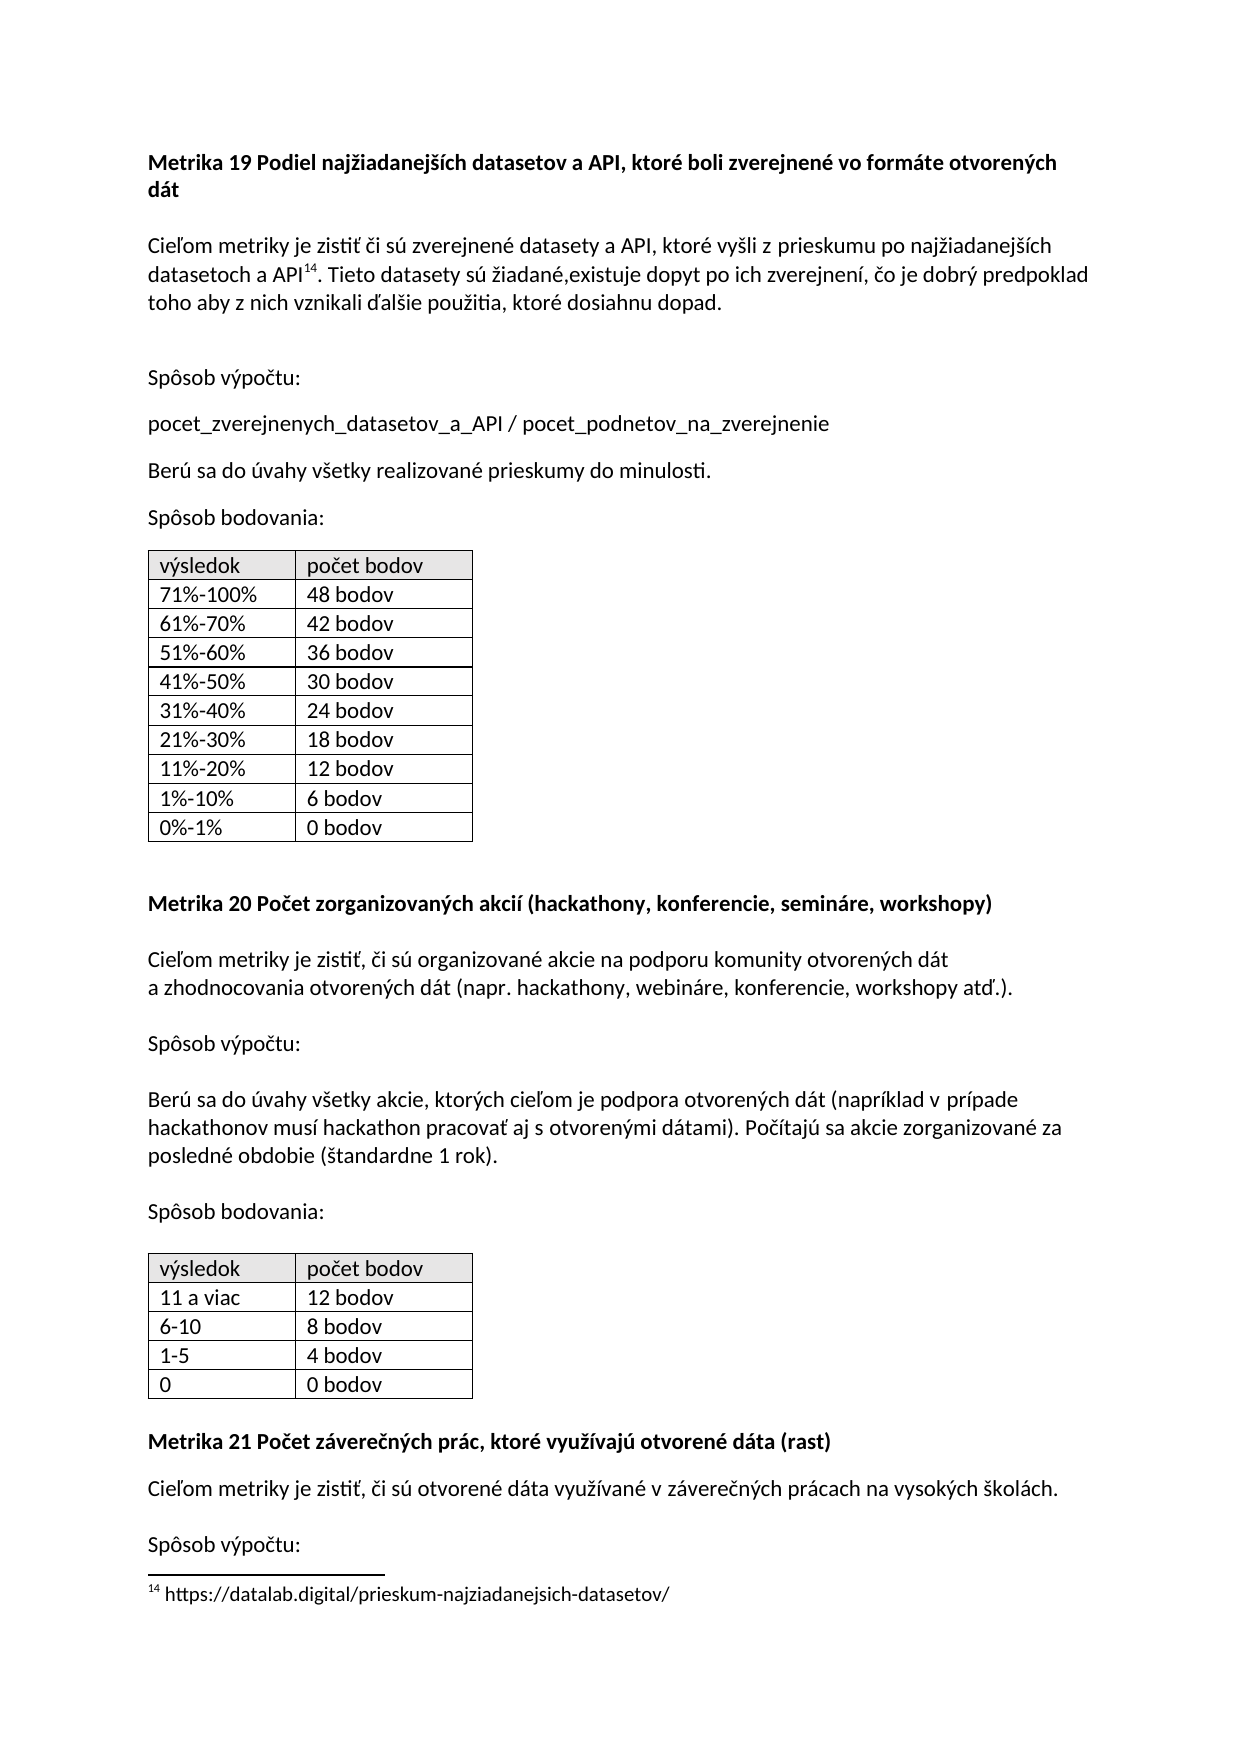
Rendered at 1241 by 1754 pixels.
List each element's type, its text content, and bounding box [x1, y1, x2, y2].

table_cell 48 bodov [296, 580, 472, 608]
table_cell 0 bodov [296, 1370, 472, 1398]
table_header výsledok [149, 1254, 295, 1282]
text Cieľom metriky je zistiť či sú zverejnené datasety a API, ktoré vyšli z prieskumu po najžiadanejších datasetoch a API. Tieto datasety sú žiadané,existuje dopyt po ich zverejnení, čo je dobrý predpoklad toho aby z nich vznikali ďalšie použitia, ktoré dosiahnu dopad. [148, 232, 1093, 316]
table_cell 6-10 [149, 1312, 295, 1340]
table_cell 4 bodov [296, 1341, 472, 1369]
table_header výsledok [149, 551, 295, 579]
table_cell 36 bodov [296, 638, 472, 666]
text Metrika 21 Počet záverečných prác, ktoré využívajú otvorené dáta (rast) [148, 1427, 1093, 1455]
table_cell 6 bodov [296, 784, 472, 812]
table_cell 1%-10% [149, 784, 295, 812]
table_cell 71%-100% [149, 580, 295, 608]
text Berú sa do úvahy všetky realizované prieskumy do minulosti. [148, 456, 1093, 484]
text Metrika 19 Podiel najžiadanejších datasetov a API, ktoré boli zverejnené vo formáte otvorených dát [148, 148, 1093, 204]
text Spôsob výpočtu: [148, 363, 1093, 391]
text Spôsob bodovania: [148, 503, 1093, 531]
table_cell 24 bodov [296, 696, 472, 724]
text Metrika 20 Počet zorganizovaných akcií (hackathony, konferencie, semináre, workshopy) [148, 889, 1093, 917]
text Spôsob výpočtu: [148, 1530, 1093, 1558]
table_header počet bodov [296, 551, 472, 579]
text Spôsob bodovania: [148, 1197, 1093, 1225]
table_cell 18 bodov [296, 726, 472, 753]
table_cell 51%-60% [149, 638, 295, 666]
table_cell 11 a viac [149, 1283, 295, 1311]
table_cell 30 bodov [296, 668, 472, 695]
table_cell 0 [149, 1370, 295, 1398]
text pocet_zverejnenych_datasetov_a_API / pocet_podnetov_na_zverejnenie [148, 409, 1093, 437]
table_cell 11%-20% [149, 755, 295, 783]
table_cell 61%-70% [149, 609, 295, 637]
table_cell 21%-30% [149, 726, 295, 753]
text Berú sa do úvahy všetky akcie, ktorých cieľom je podpora otvorených dát (napríklad v prípade hackathonov musí hackathon pracovať aj s otvorenými dátami). Počítajú sa akcie zorganizované za posledné obdobie (štandardne 1 rok). [148, 1085, 1093, 1169]
text Spôsob výpočtu: [148, 1029, 1093, 1057]
table_cell 8 bodov [296, 1312, 472, 1340]
text Cieľom metriky je zistiť, či sú otvorené dáta využívané v záverečných prácach na vysokých školách. [148, 1474, 1093, 1502]
table_cell 31%-40% [149, 696, 295, 724]
table_cell 42 bodov [296, 609, 472, 637]
table_cell 12 bodov [296, 1283, 472, 1311]
text Cieľom metriky je zistiť, či sú organizované akcie na podporu komunity otvorených dát a zhodnocovania otvorených dát (napr. hackathony, webináre, konferencie, workshopy atď.). [148, 945, 1093, 1001]
table_cell 1-5 [149, 1341, 295, 1369]
table_header počet bodov [296, 1254, 472, 1282]
table_cell 41%-50% [149, 668, 295, 695]
table_cell 0%-1% [149, 813, 295, 841]
table_cell 12 bodov [296, 755, 472, 783]
table_cell 0 bodov [296, 813, 472, 841]
